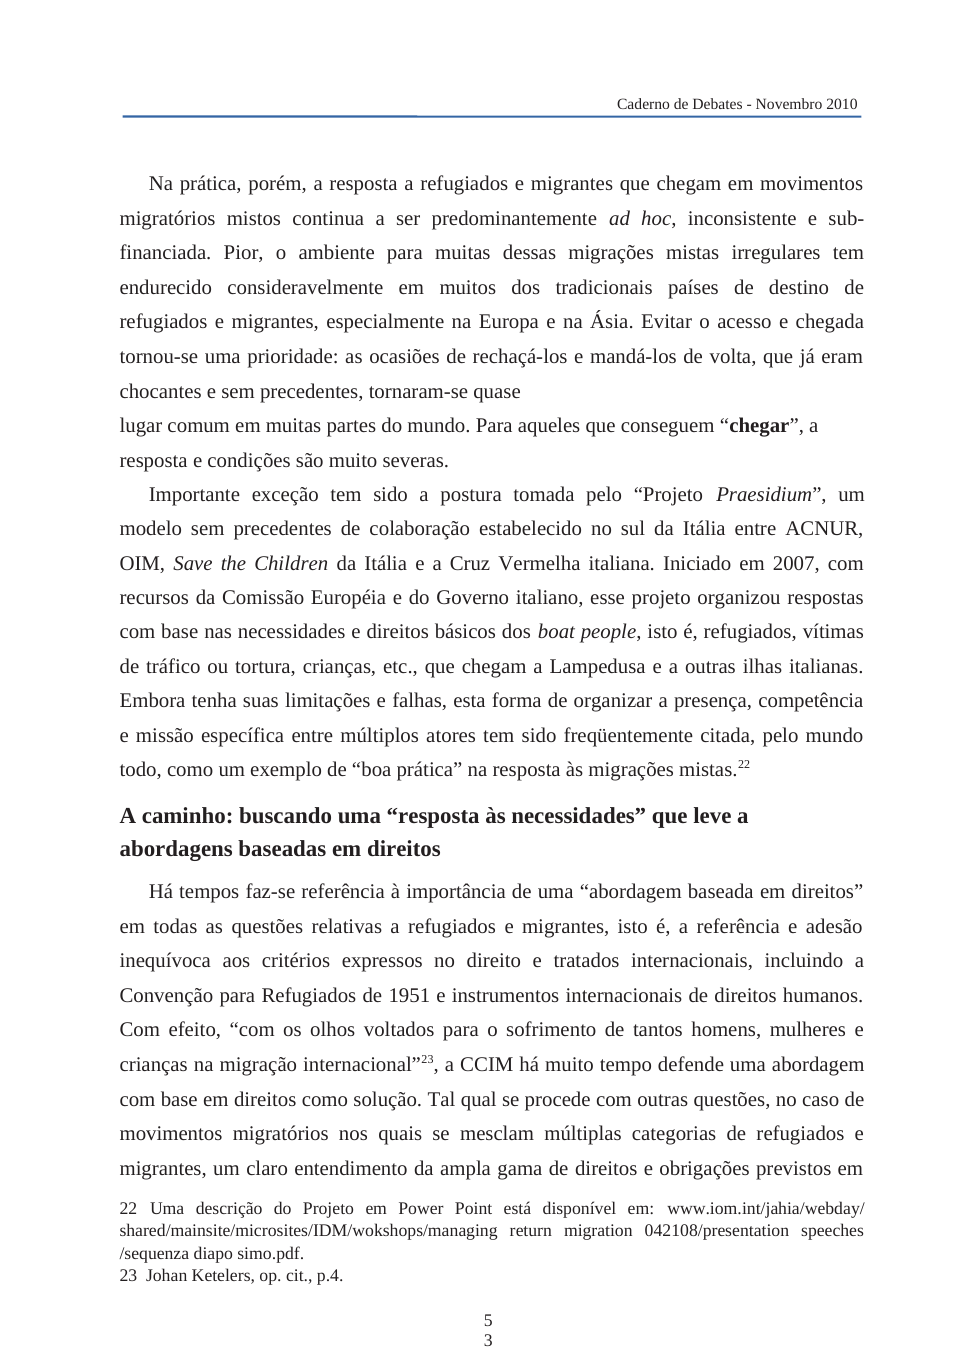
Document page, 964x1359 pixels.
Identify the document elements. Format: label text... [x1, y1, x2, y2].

text Na prática, porém, a resposta a refugiados e migrantes que chegam em movimentos migratórios mistos continua a ser predominantemente ad hoc, inconsistente e sub-financiada. Pior, o ambiente para muitas dessas migrações mistas irregulares tem endurecido consideravelmente em muitos dos tradicionais países de destino de refugiados e migrantes, especialmente na Europa e na Ásia. Evitar o acesso e chegada tornou-se uma prioridade: as ocasiões de rechaçá-los e mandá-los de volta, que já eram chocantes e sem precedentes, tornaram-se quase [119, 171, 865, 403]
text lugar comum em muitas partes do mundo. Para aqueles que conseguem “chegar”, a resposta e condições são muito severas. [119, 413, 865, 472]
text Importante exceção tem sido a postura tomada pelo “Projeto Praesidium”, um modelo sem precedentes de colaboração estabelecido no sul da Itália entre ACNUR, OIM, Save the Children da Itália e a Cruz Vermelha italiana. Iniciado em 2007, com recursos da Comissão Européia e do Governo italiano, esse projeto organizou respostas com base nas necessidades e direitos básicos dos boat people, isto é, refugiados, vítimas de tráfico ou tortura, crianças, etc., que chegam a Lampedusa e a outras ilhas italianas. Embora tenha suas limitações e falhas, esta forma de organizar a presença, competência e missão específica entre múltiplos atores tem sido freqüentemente citada, pelo mundo todo, como um exemplo de “boa prática” na resposta às migrações mistas. [119, 482, 865, 781]
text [119, 879, 865, 1180]
text A caminho: buscando uma “resposta às necessidades” que leve a abordagens baseadas em direitos [119, 802, 865, 861]
